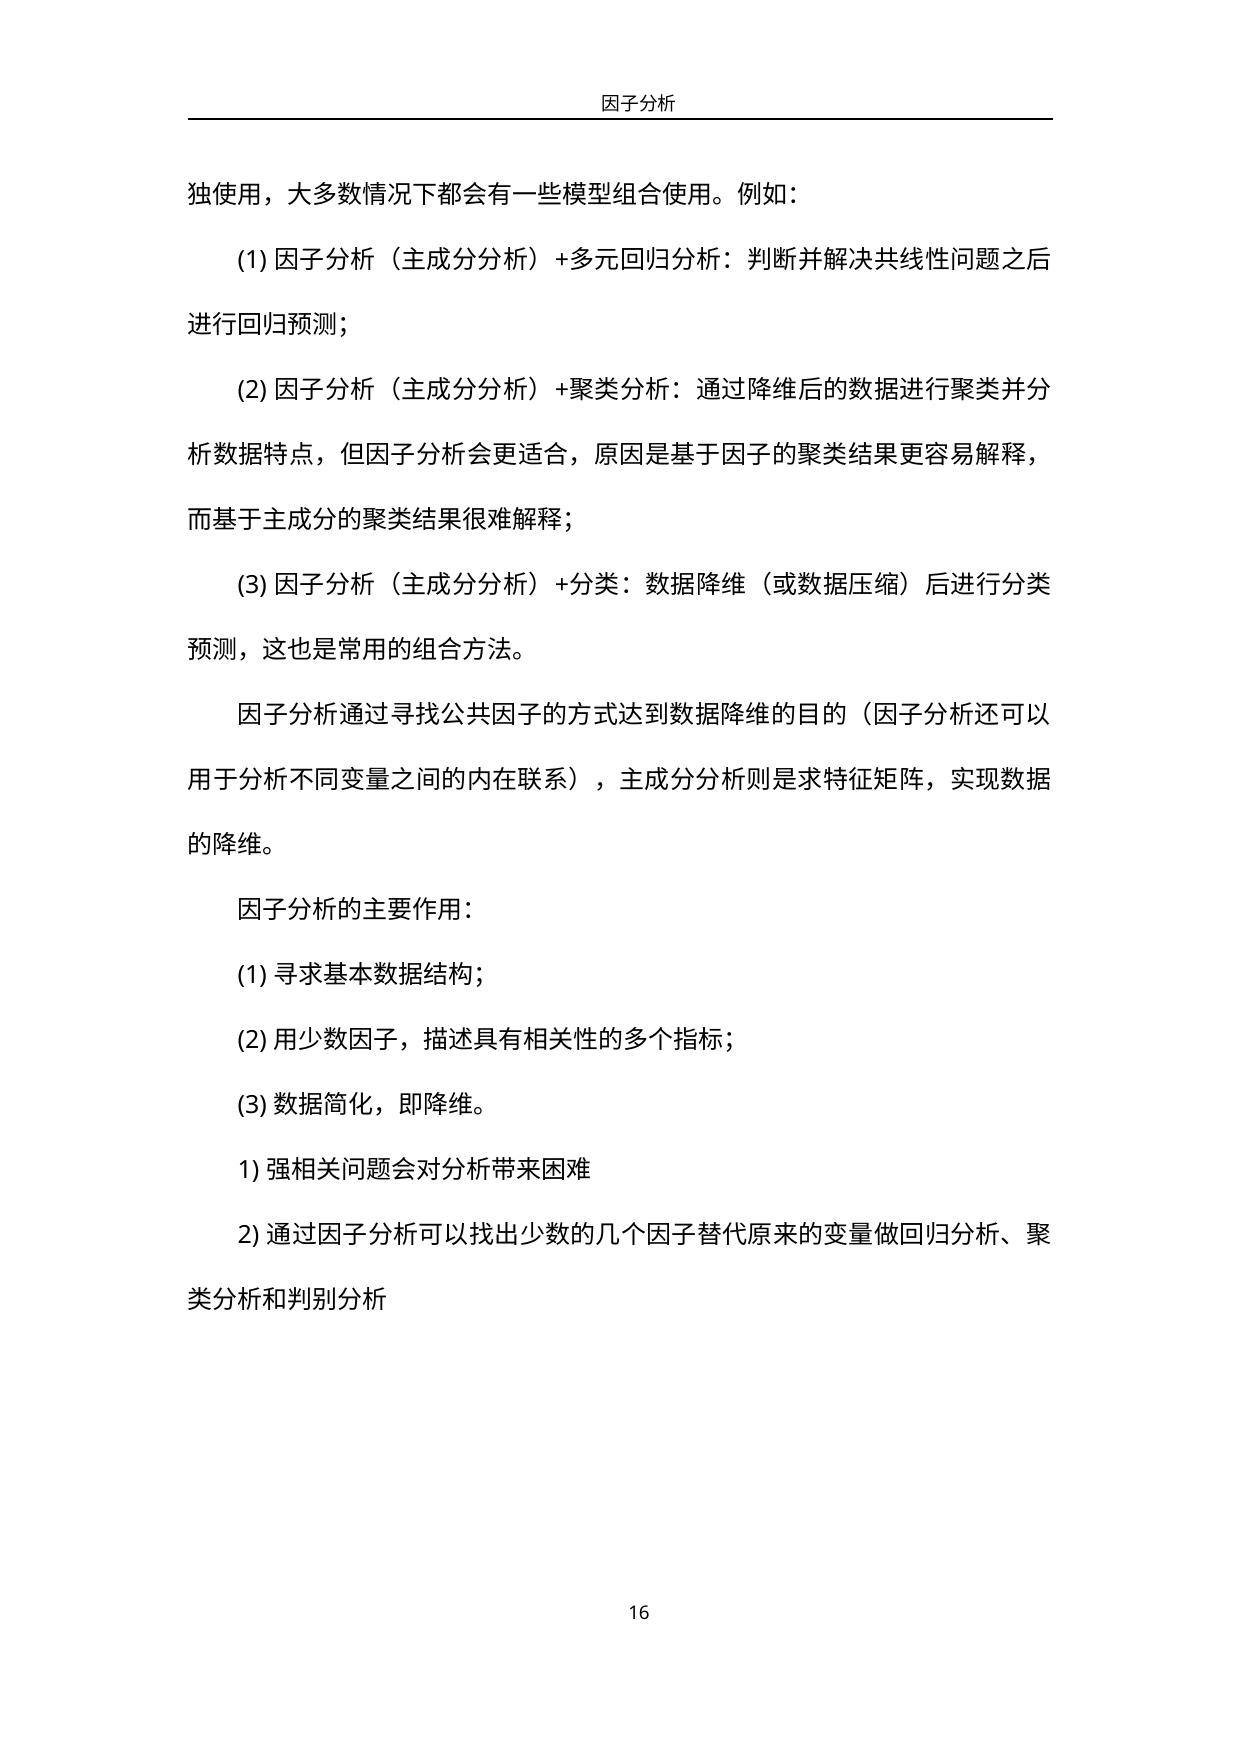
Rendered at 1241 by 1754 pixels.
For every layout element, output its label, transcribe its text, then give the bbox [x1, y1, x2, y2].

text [187, 160, 1053, 225]
text (3) 因子分析（主成分分析）+分类：数据降维（或数据压缩）后进行分类预测，这也是常用的组合方法。 [187, 550, 1053, 680]
text 因子分析的主要作用： [187, 875, 1053, 940]
text 2) 通过因子分析可以找出少数的几个因子替代原来的变量做回归分析、聚类分析和判别分析 [187, 1200, 1053, 1330]
text (1) 寻求基本数据结构； [187, 940, 1053, 1005]
text (2) 用少数因子，描述具有相关性的多个指标； [187, 1005, 1053, 1070]
text (1) 因子分析（主成分分析）+多元回归分析：判断并解决共线性问题之后进行回归预测； [187, 225, 1053, 355]
text 1) 强相关问题会对分析带来困难 [187, 1135, 1053, 1200]
text (2) 因子分析（主成分分析）+聚类分析：通过降维后的数据进行聚类并分析数据特点，但因子分析会更适合，原因是基于因子的聚类结果更容易解释，而基于主成分的聚类结果很难解释； [187, 355, 1053, 550]
text (3) 数据简化，即降维。 [187, 1070, 1053, 1135]
text 因子分析通过寻找公共因子的方式达到数据降维的目的（因子分析还可以用于分析不同变量之间的内在联系），主成分分析则是求特征矩阵，实现数据的降维。 [187, 680, 1053, 875]
